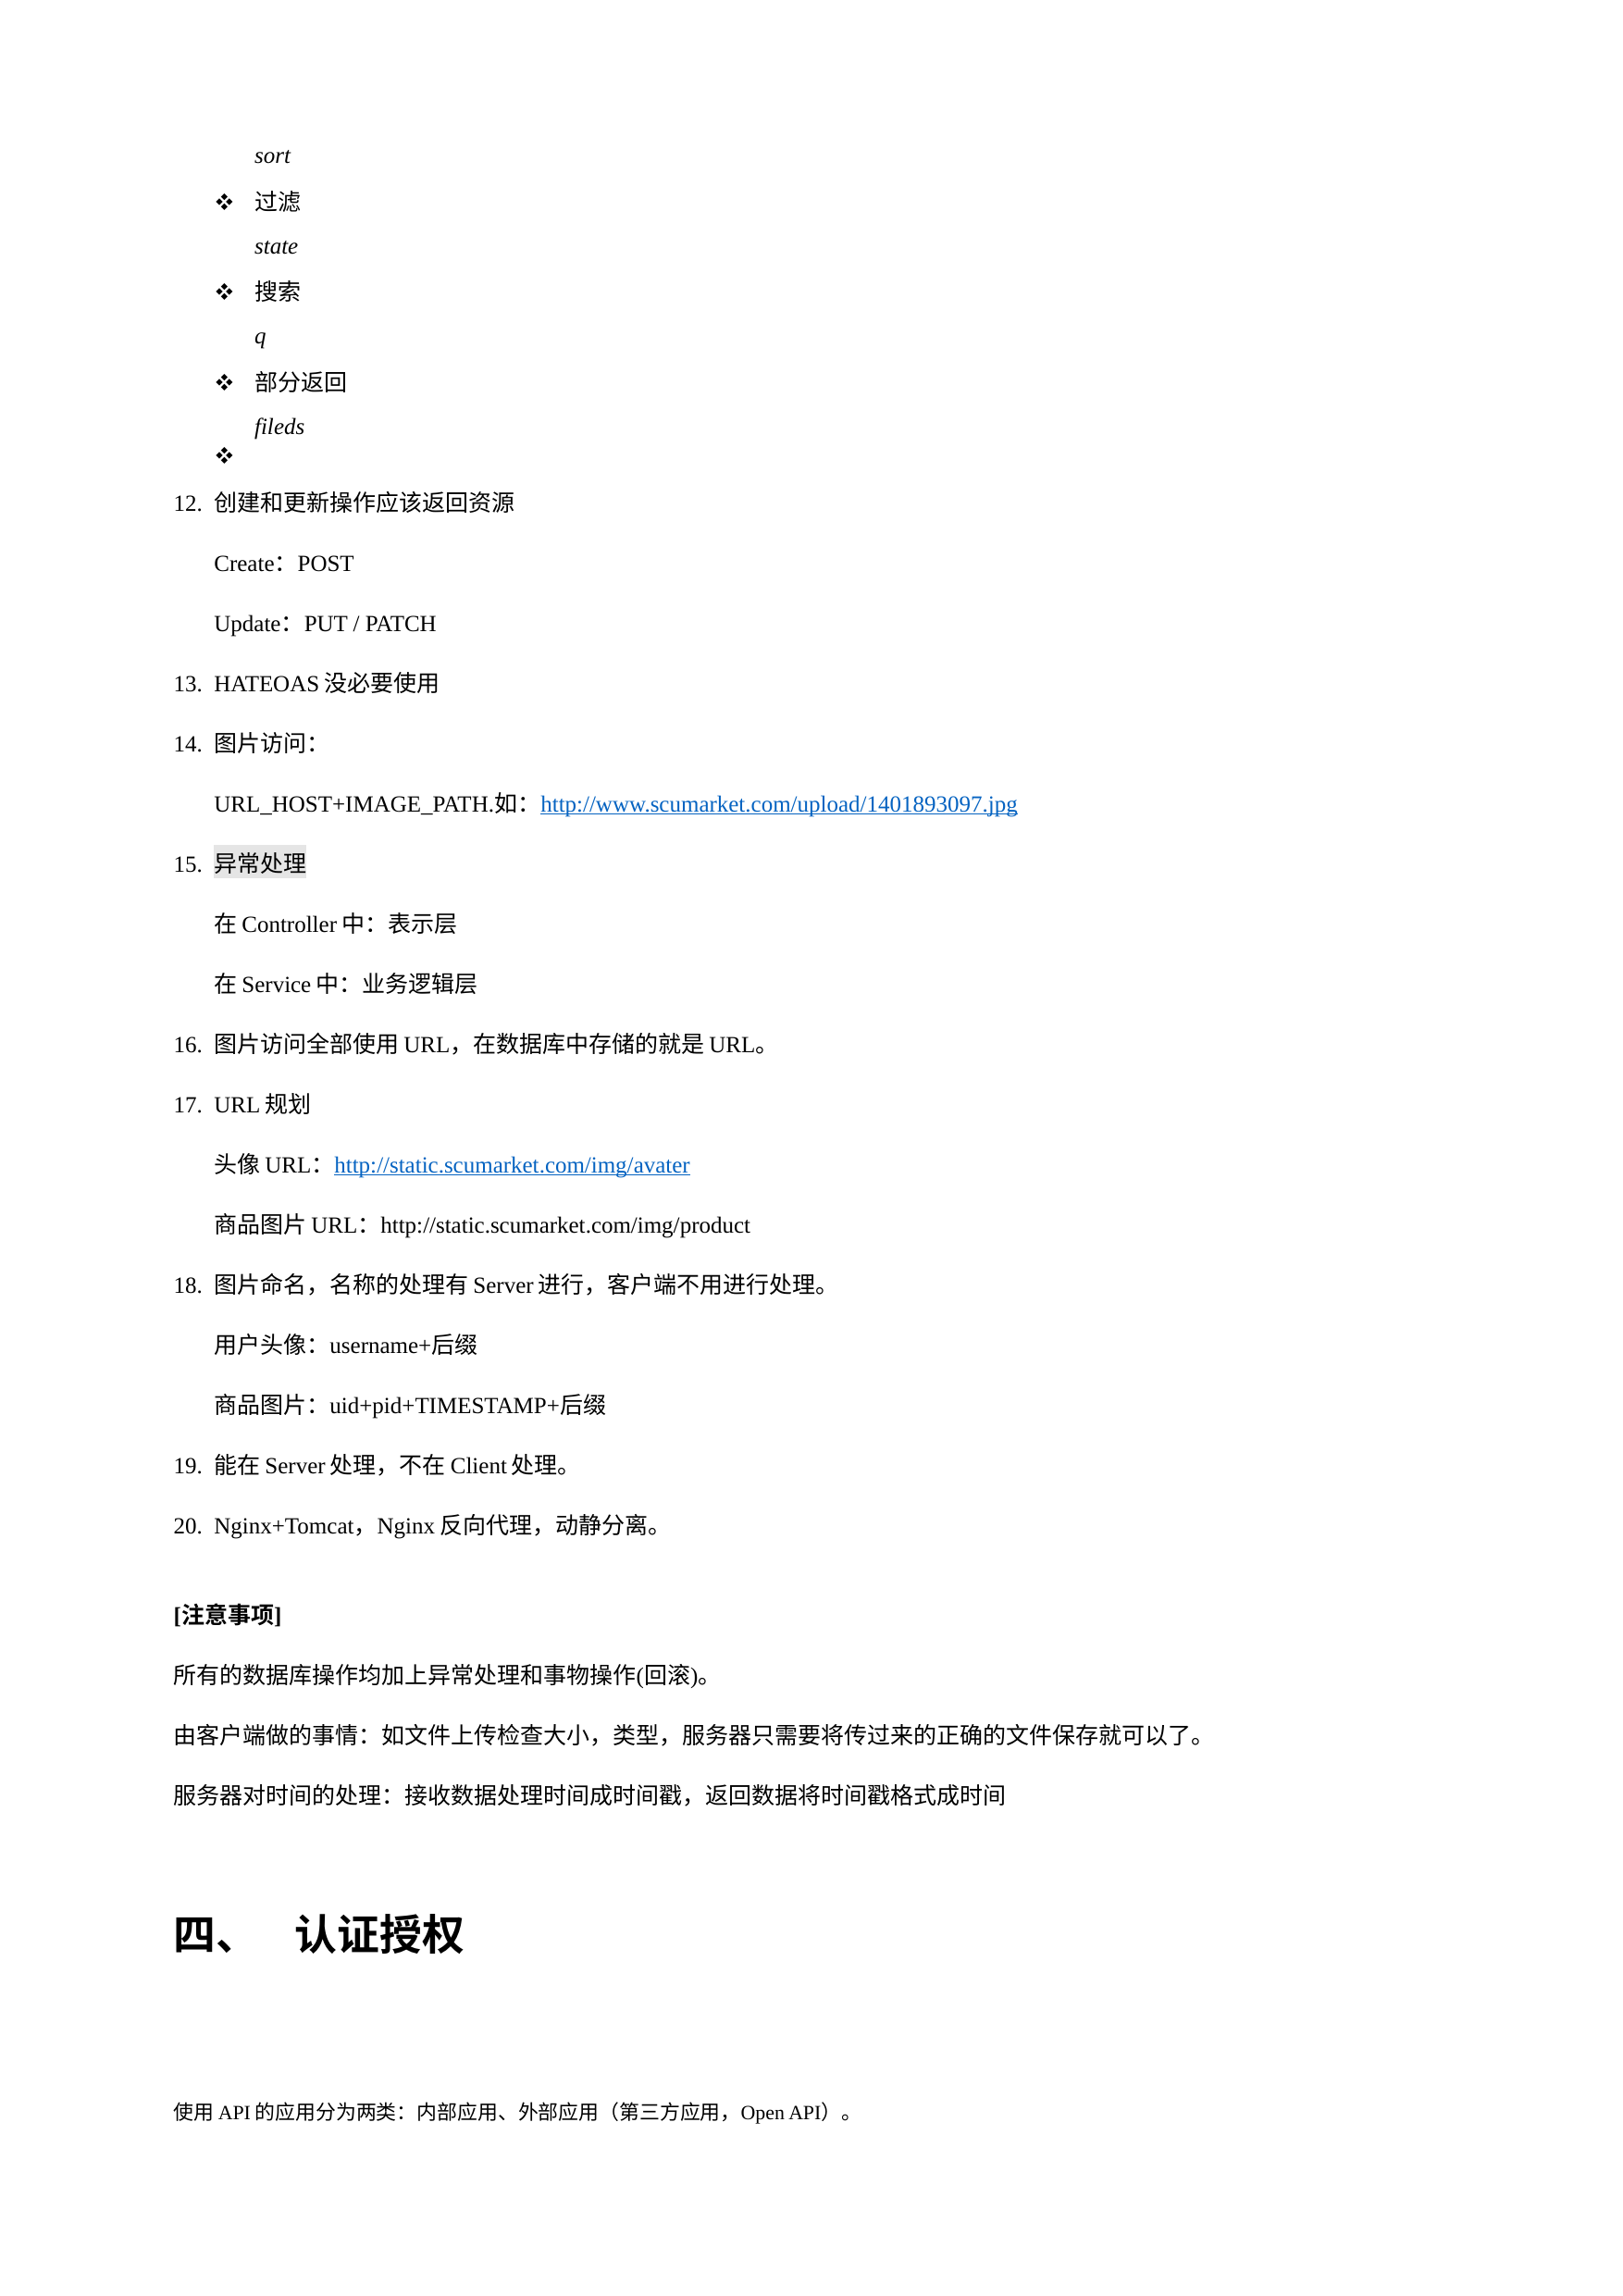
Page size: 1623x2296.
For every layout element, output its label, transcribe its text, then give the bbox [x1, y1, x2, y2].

text 在Service中：业务逻辑层 [214, 952, 1449, 1012]
text 所有的数据库操作均加上异常处理和事物操作(回滚)。 [173, 1644, 1449, 1704]
text 商品图片：uid+pid+TIMESTAMP+后缀 [214, 1373, 1449, 1433]
text 由客户端做的事情：如文件上传检查大小，类型，服务器只需要将传过来的正确的文件保存就可以了。 [173, 1704, 1449, 1764]
list Nginx+Tomcat，Nginx反向代理，动静分离。 [173, 1494, 1449, 1554]
text state [254, 230, 1449, 260]
text 使用API的应用分为两类：内部应用、外部应用（第三方应用，Open API）。 [173, 2096, 1449, 2126]
text 服务器对时间的处理：接收数据处理时间成时间戳，返回数据将时间戳格式成时间 [173, 1764, 1449, 1824]
list 搜索 [214, 260, 1449, 320]
list 异常处理 [173, 832, 1449, 892]
text [注意事项] [173, 1583, 1449, 1644]
list 图片访问全部使用URL，在数据库中存储的就是URL。 [173, 1012, 1449, 1073]
list 图片访问： [173, 712, 1449, 772]
text Create：POST [214, 531, 1449, 591]
text 用户头像：username+后缀 [214, 1313, 1449, 1373]
text 商品图片URL：http://static.scumarket.com/img/product [214, 1193, 1449, 1253]
list 过滤 [214, 170, 1449, 230]
text sort [254, 140, 1449, 170]
text Update：PUT / PATCH [214, 591, 1449, 652]
list URL规划 [173, 1073, 1449, 1133]
text 头像URL：http://static.scumarket.com/img/avater [214, 1133, 1449, 1193]
text fileds [254, 411, 1449, 441]
text q [254, 320, 1449, 351]
text URL_HOST+IMAGE_PATH.如：http://www.scumarket.com/upload/1401893097.jpg [214, 772, 1449, 832]
list 部分返回 [214, 351, 1449, 411]
text 在Controller中：表示层 [214, 892, 1449, 952]
list 能在Server处理，不在Client处理。 [173, 1433, 1449, 1494]
subtitle 认证授权 [173, 1887, 1449, 1978]
list 图片命名，名称的处理有Server进行，客户端不用进行处理。 [173, 1253, 1449, 1313]
list HATEOAS没必要使用 [173, 652, 1449, 712]
list 创建和更新操作应该返回资源 [173, 471, 1449, 531]
